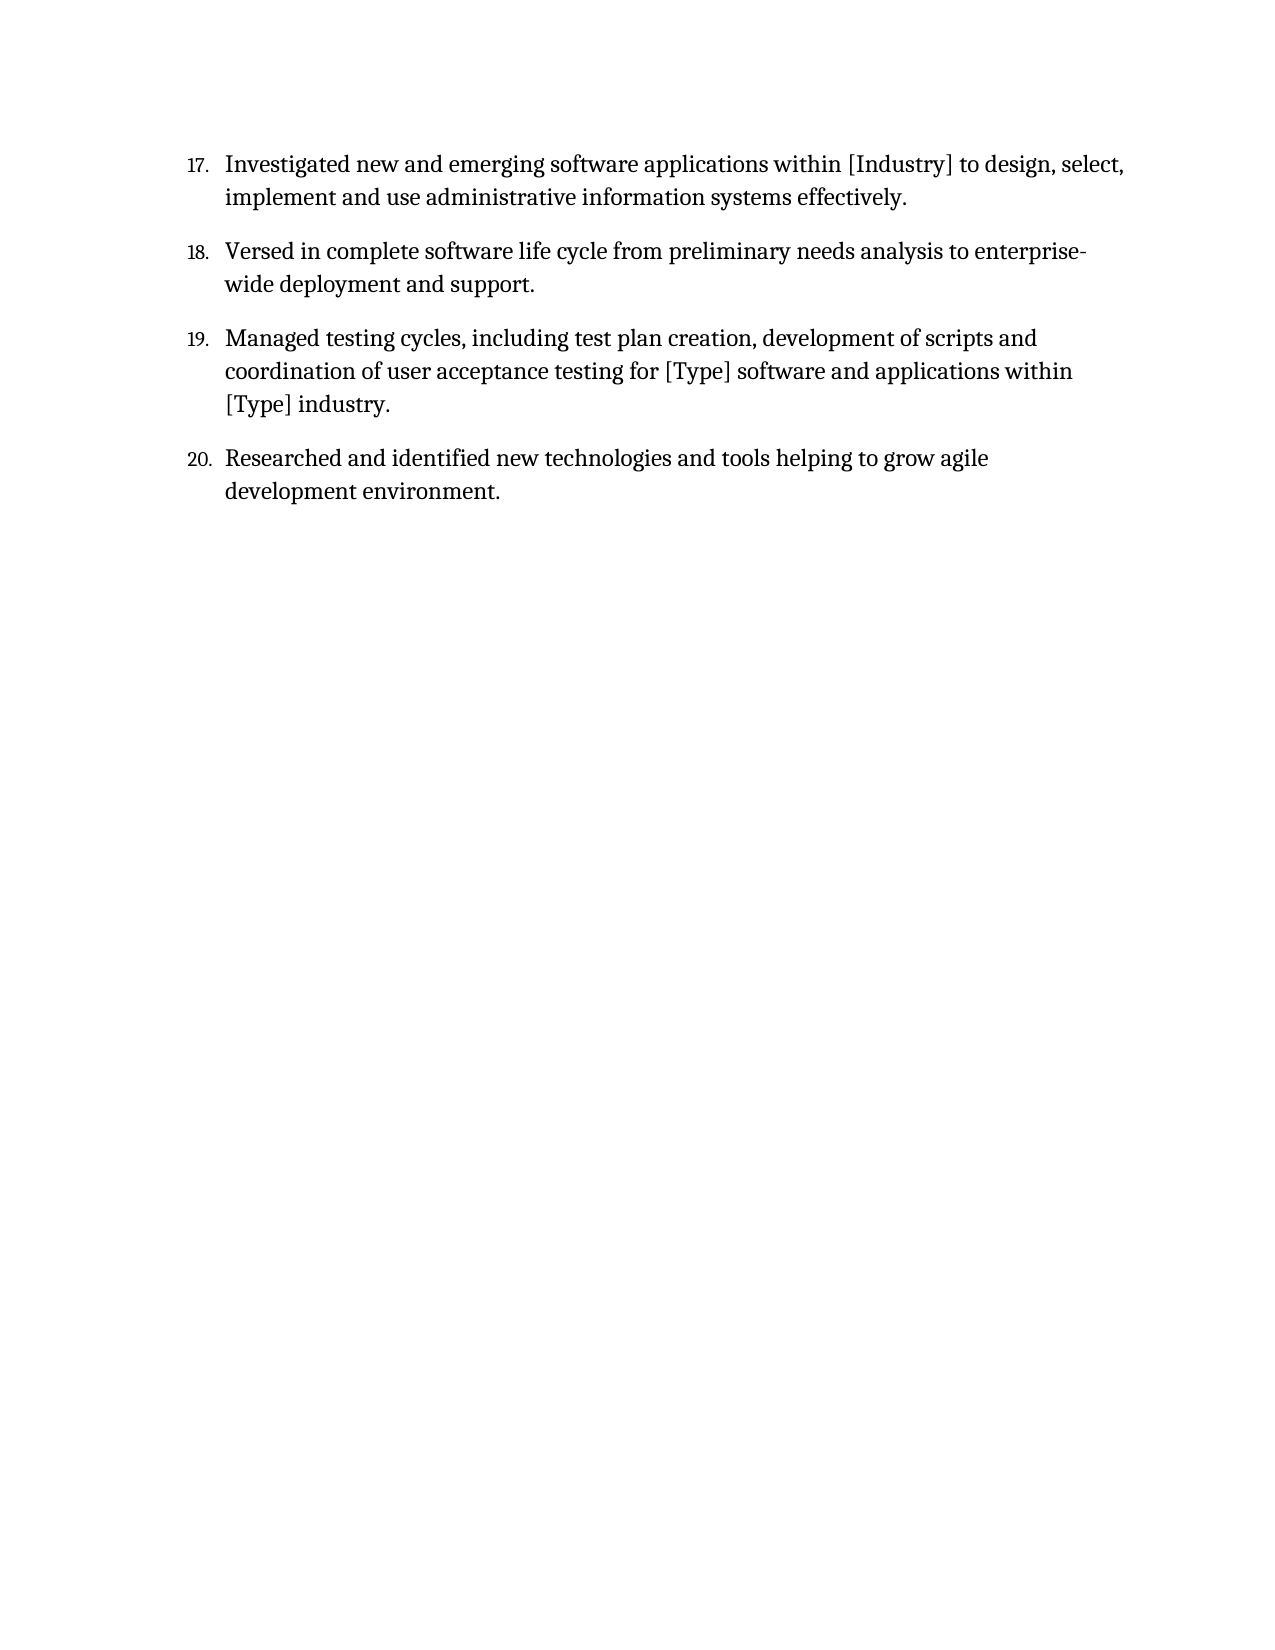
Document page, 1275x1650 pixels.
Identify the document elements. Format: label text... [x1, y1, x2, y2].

list Versed in complete software life cycle from preliminary needs analysis to enterprise-wide deployment and support. [187, 237, 1125, 299]
list Investigated new and emerging software applications within [Industry] to design, select, implement and use administrative information systems effectively. [187, 150, 1125, 212]
list Managed testing cycles, including test plan creation, development of scripts and coordination of user acceptance testing for [Type] software and applications within [Type] industry. [187, 324, 1125, 418]
list Researched and identified new technologies and tools helping to grow agile development environment. [187, 444, 1125, 505]
